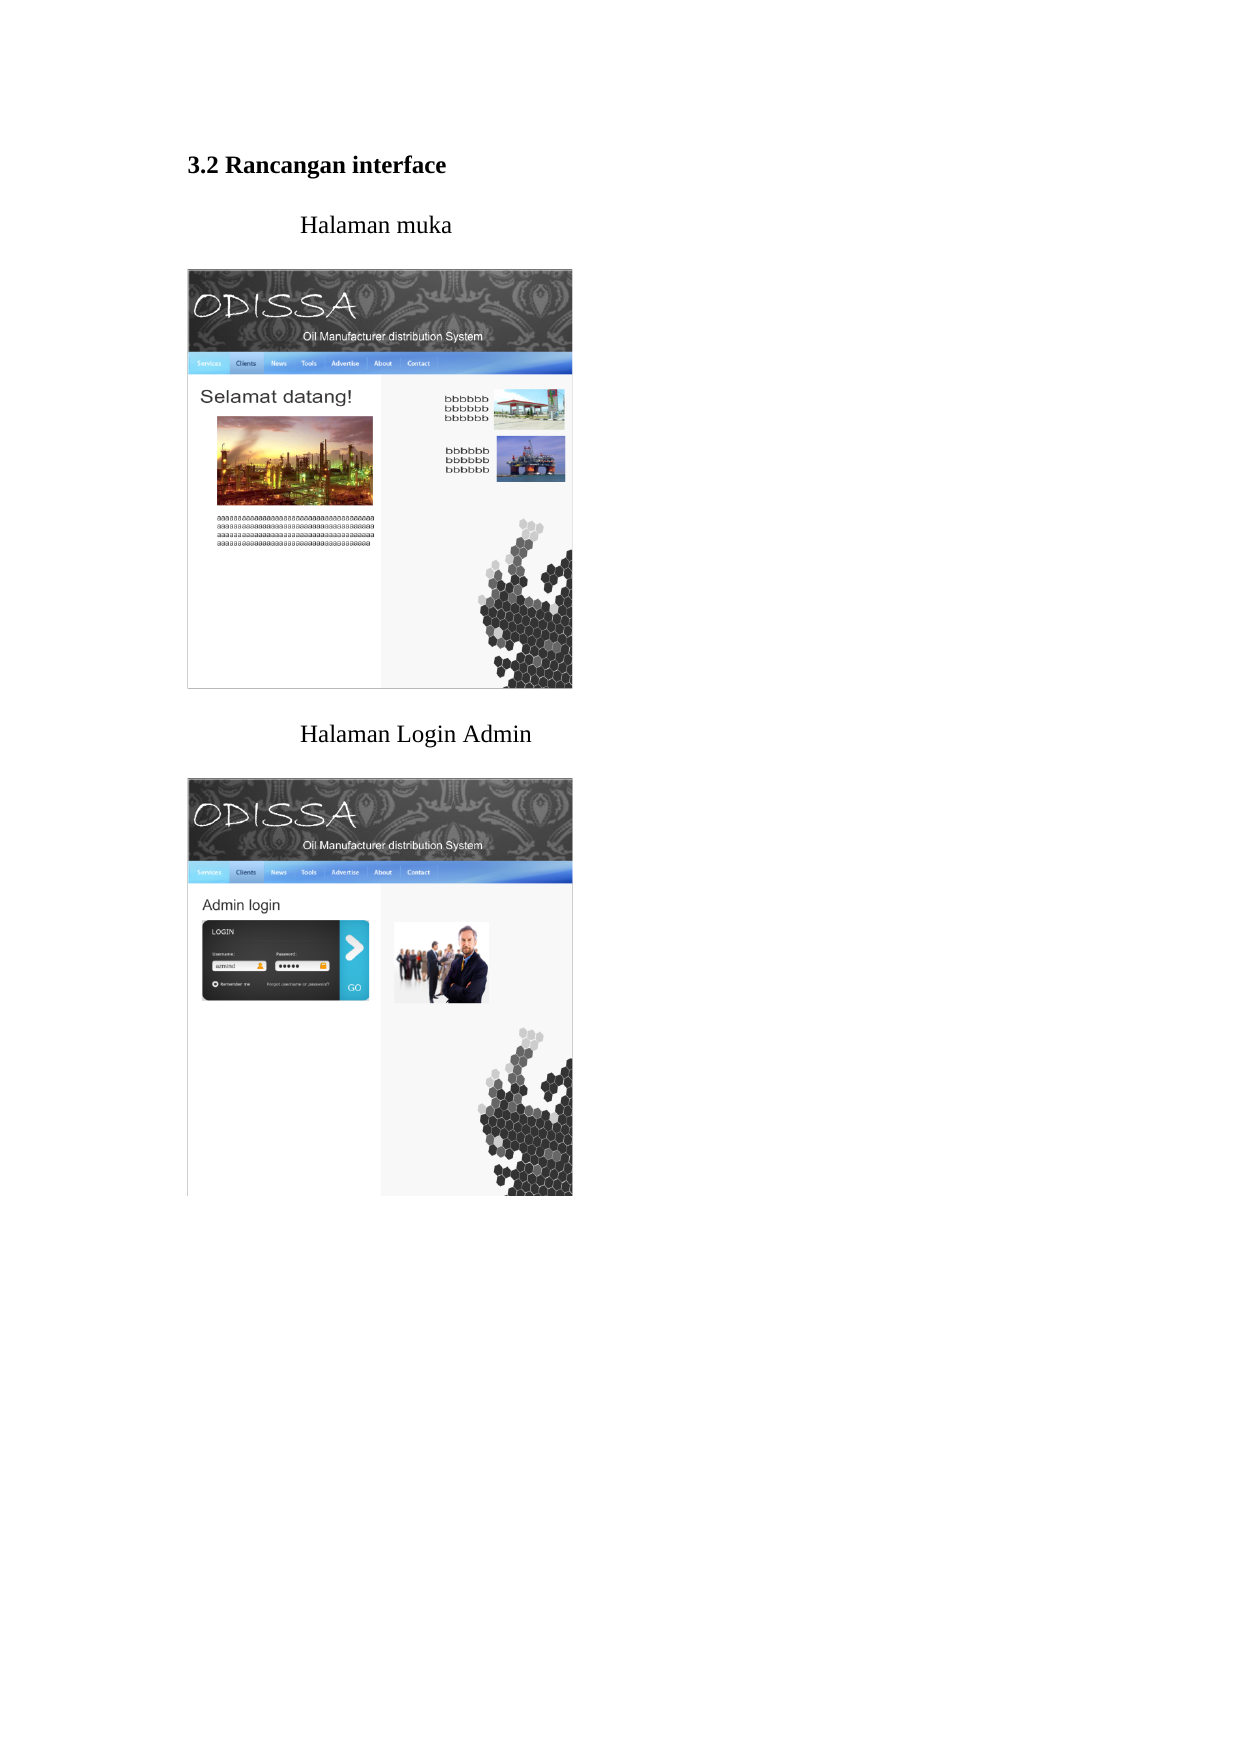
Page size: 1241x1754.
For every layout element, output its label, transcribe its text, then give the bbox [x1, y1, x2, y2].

text 3.2 Rancangan interface [187, 150, 1090, 179]
picture [187, 269, 573, 689]
text Halaman Login Admin [187, 719, 1090, 748]
picture [187, 778, 573, 1196]
text Halaman muka [187, 210, 1090, 238]
